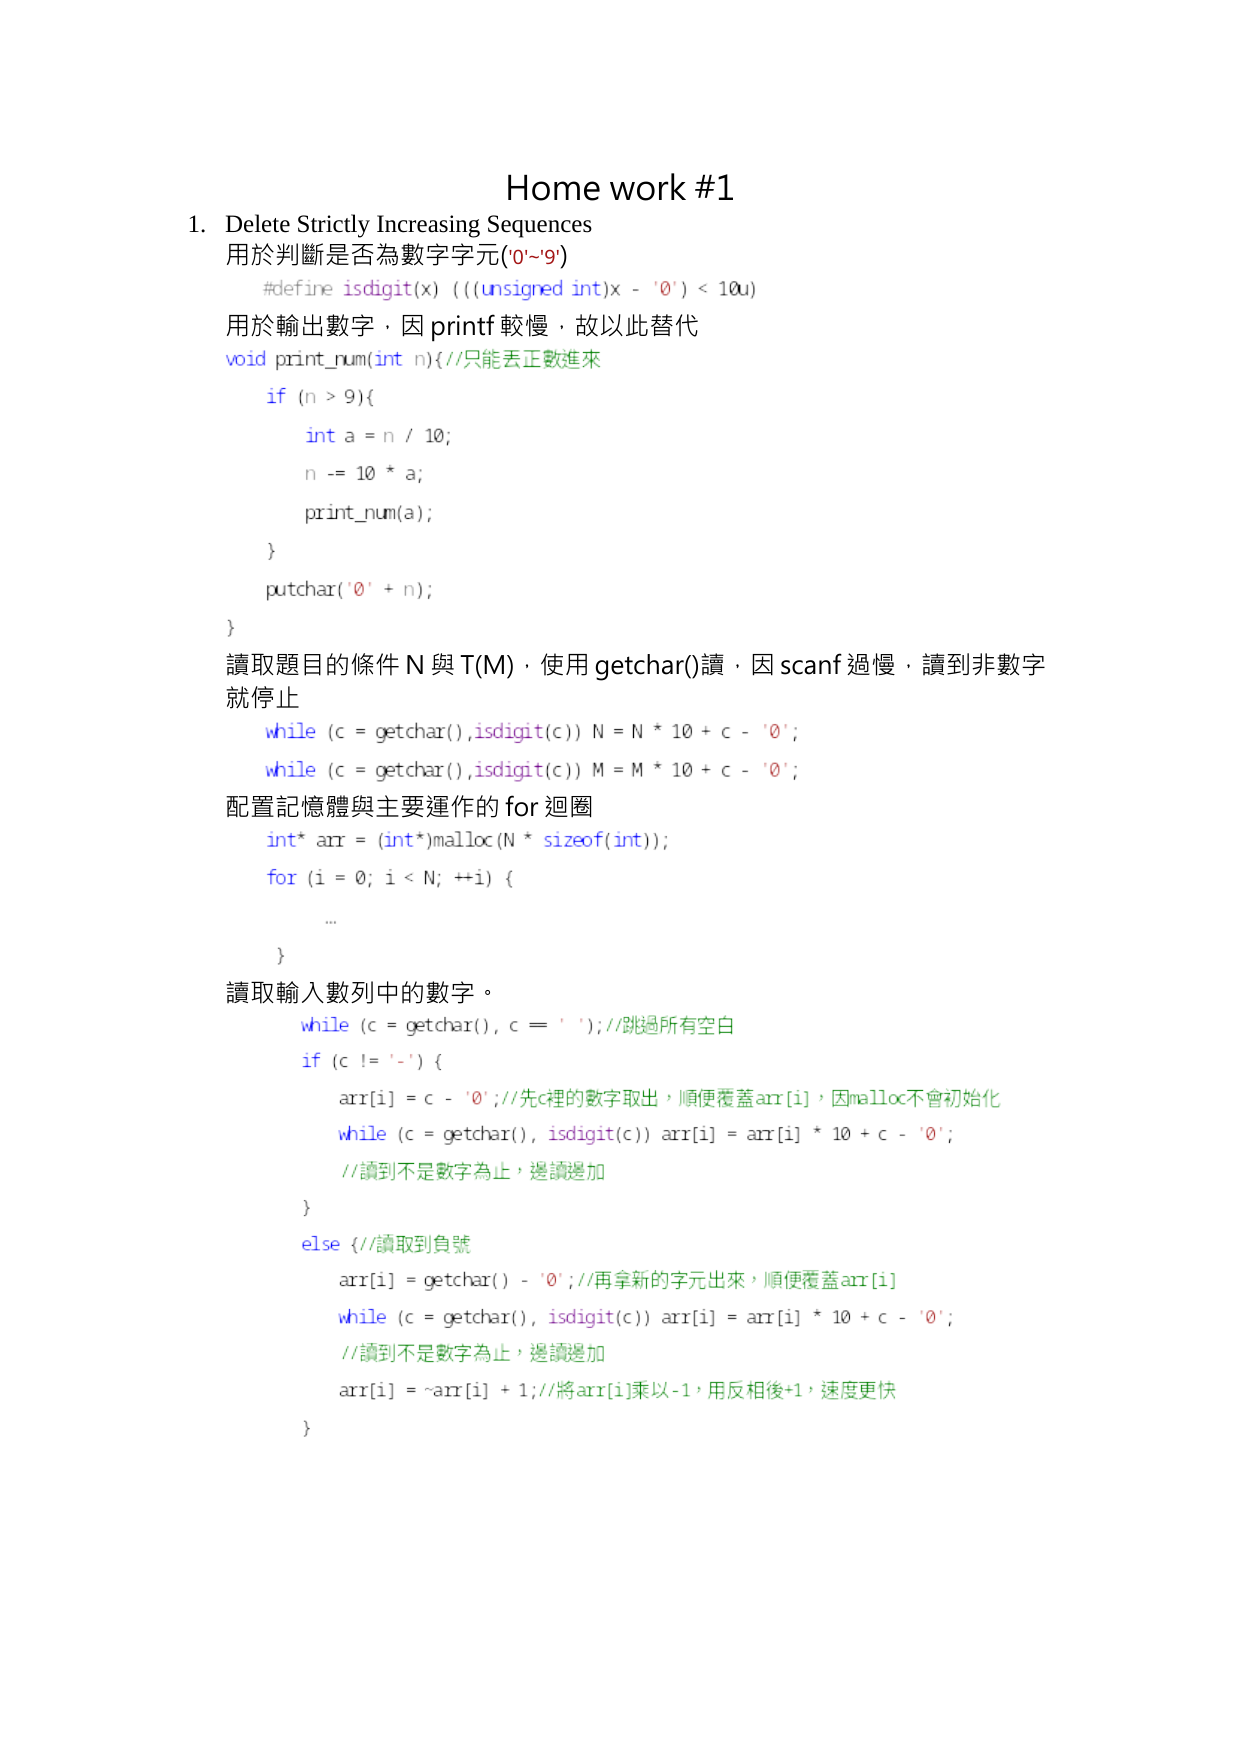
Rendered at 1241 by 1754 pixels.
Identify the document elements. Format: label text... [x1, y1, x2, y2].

text 讀取題目的條件N與T(M)，使用getchar()讀，因scanf過慢，讀到非數字就停止 [225, 647, 1053, 714]
list Delete Strictly Increasing Sequences [187, 209, 1053, 238]
text 用於輸出數字，因printf較慢，故以此替代 [225, 308, 1053, 647]
text 讀取輸入數列中的數字。 [225, 975, 1053, 1008]
text Home work #1 [187, 164, 1053, 209]
text 配置記憶體與主要運作的for迴圈 [225, 789, 1053, 822]
list 用於判斷是否為數字字元('0'~'9') [225, 238, 1053, 308]
